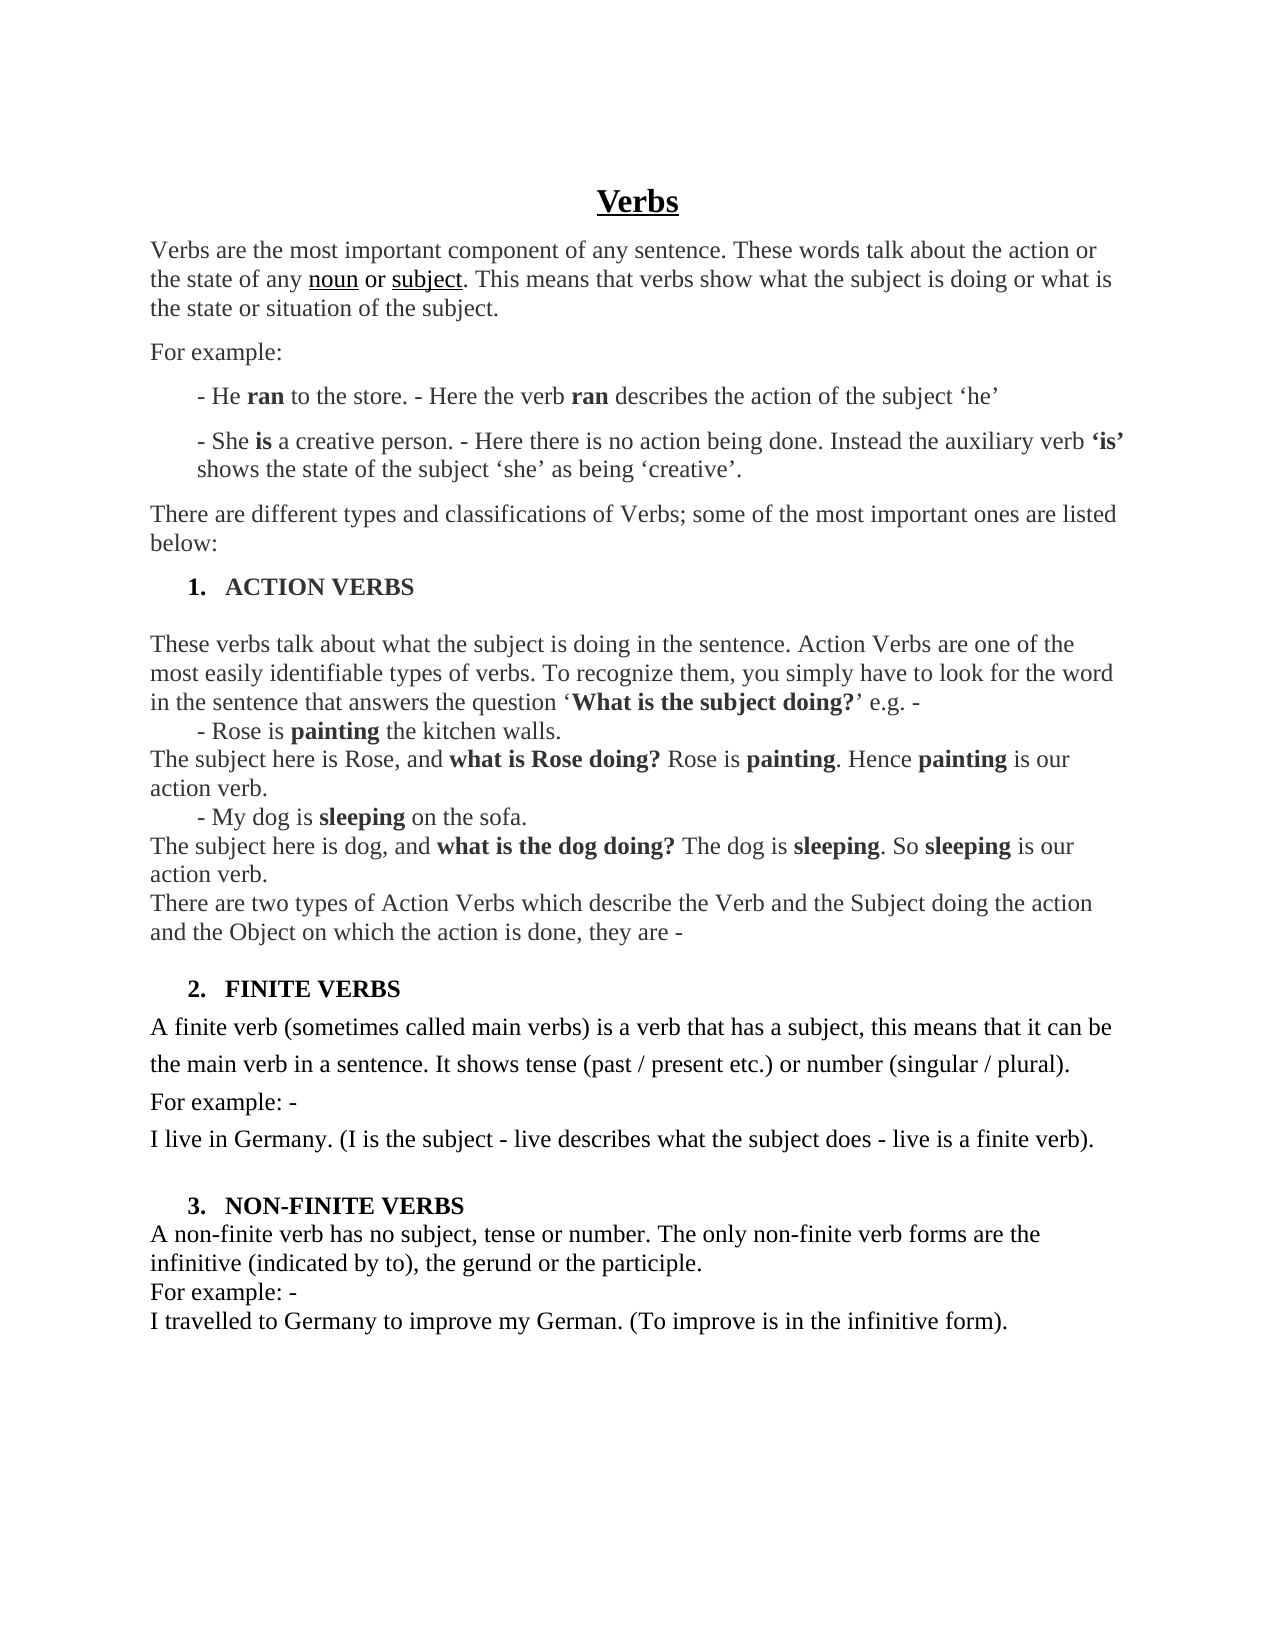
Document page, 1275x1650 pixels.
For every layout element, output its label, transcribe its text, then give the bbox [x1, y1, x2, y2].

text - He ran to the store. - Here the verb ran describes the action of the subject ‘he’ [197, 381, 1125, 410]
text - My dog is sleeping on the sofa. [197, 802, 1125, 831]
list ACTION VERBS [187, 572, 1125, 601]
text I travelled to Germany to improve my German. (To improve is in the infinitive form). [150, 1306, 1125, 1334]
text A finite verb (sometimes called main verbs) is a verb that has a subject, this means that it can be the main verb in a sentence. It shows tense (past / present etc.) or number (singular / plural). [150, 1003, 1125, 1078]
text A non-finite verb has no subject, tense or number. The only non-finite verb forms are the infinitive (indicated by to), the gerund or the participle. [150, 1219, 1125, 1277]
text There are two types of Action Verbs which describe the Verb and the Subject doing the action and the Object on which the action is done, they are - [150, 888, 1125, 946]
text For example: [150, 337, 1125, 366]
text These verbs talk about what the subject is doing in the sentence. Action Verbs are one of the most easily identifiable types of verbs. To recognize them, you simply have to look for the word in the sentence that answers the question ‘What is the subject doing?’ e.g. - [150, 629, 1125, 716]
text For example: - [150, 1078, 1125, 1116]
list NON-FINITE VERBS [187, 1191, 1125, 1219]
text - Rose is painting the kitchen walls. [197, 716, 1125, 744]
text For example: - [150, 1277, 1125, 1306]
text There are different types and classifications of Verbs; some of the most important ones are listed below: [150, 499, 1125, 556]
text Verbs [150, 181, 1125, 219]
text The subject here is Rose, and what is Rose doing? Rose is painting. Hence painting is our action verb. [150, 744, 1125, 802]
text - She is a creative person. - Here there is no action being done. Instead the auxiliary verb ‘is’ shows the state of the subject ‘she’ as being ‘creative’. [197, 426, 1125, 483]
list FINITE VERBS [187, 974, 1125, 1003]
text The subject here is dog, and what is the dog doing? The dog is sleeping. So sleeping is our action verb. [150, 831, 1125, 888]
text I live in Germany. (I is the subject - live describes what the subject does - live is a finite verb). [150, 1116, 1125, 1153]
text Verbs are the most important component of any sentence. These words talk about the action or the state of any noun or subject. This means that verbs show what the subject is doing or what is the state or situation of the subject. [150, 235, 1125, 321]
